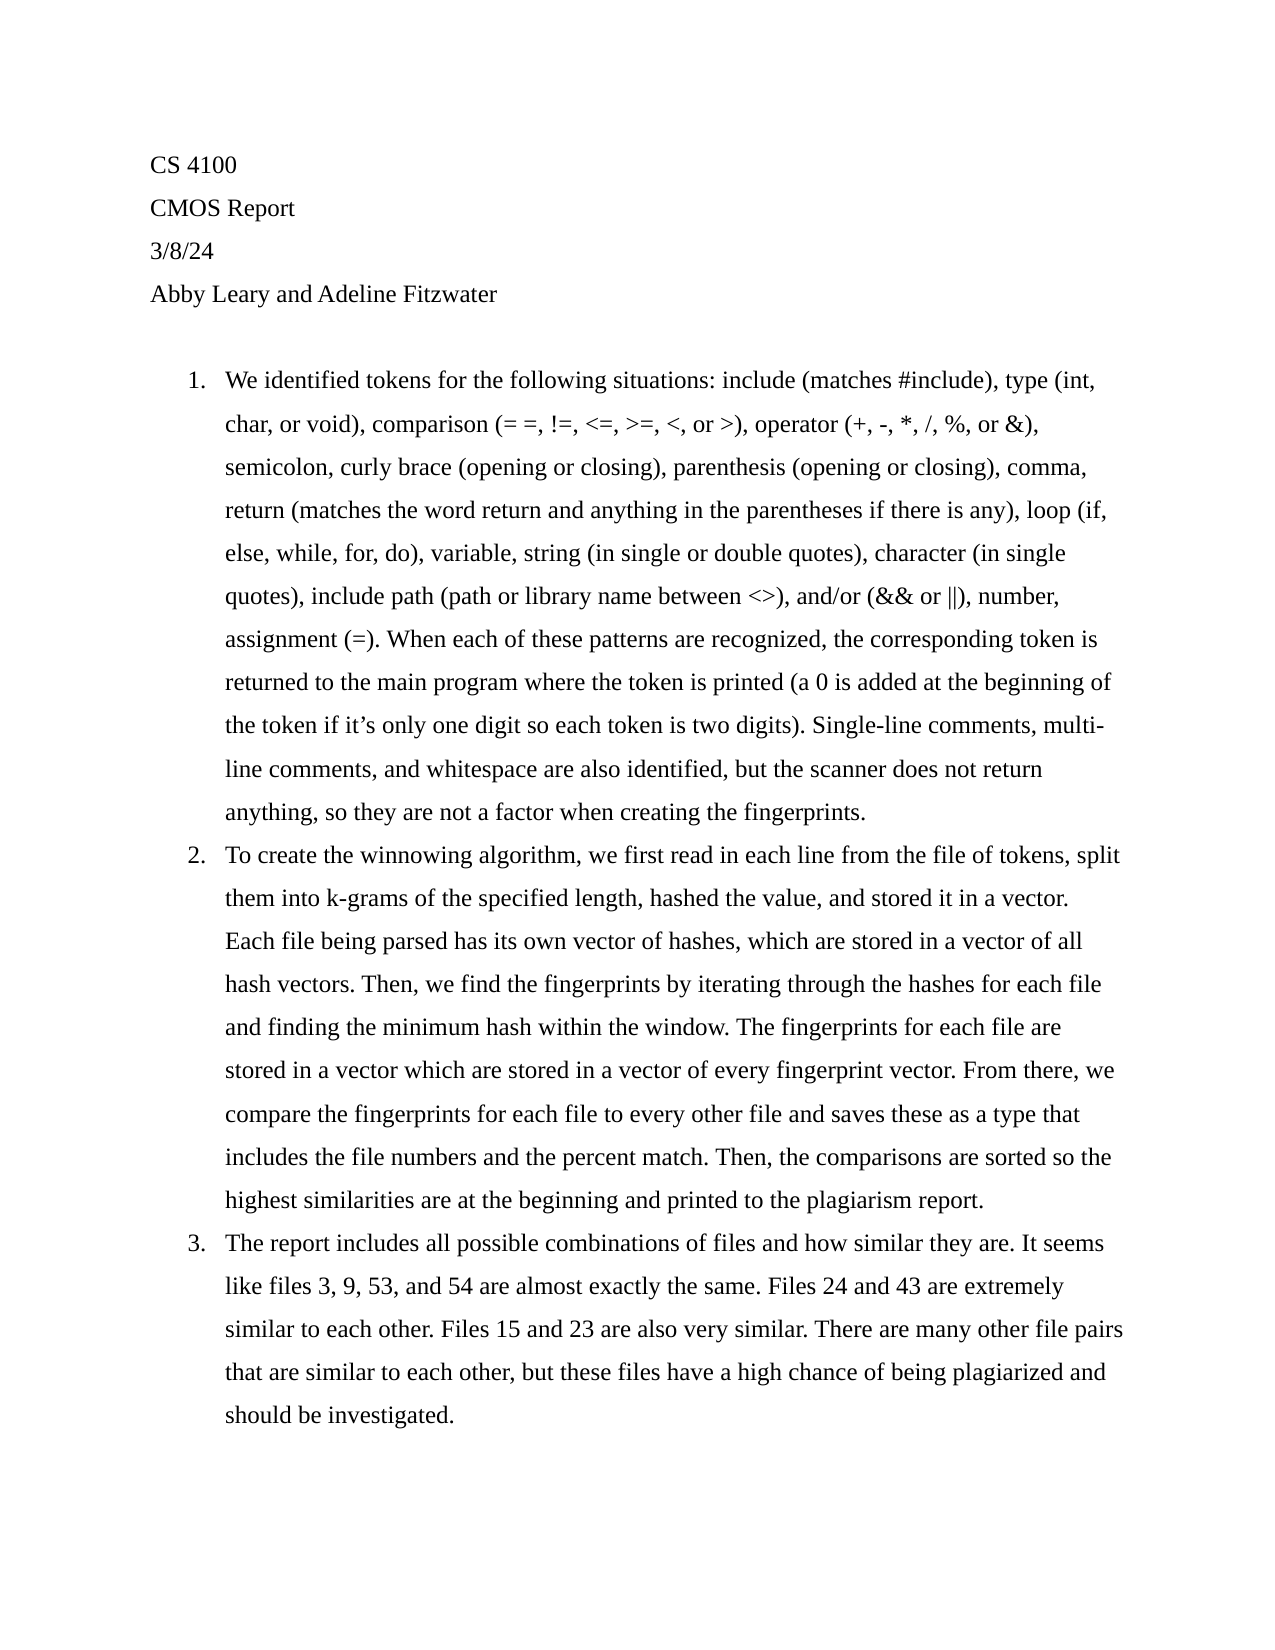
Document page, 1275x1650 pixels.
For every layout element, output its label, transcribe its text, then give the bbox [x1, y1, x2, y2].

list We identified tokens for the following situations: include (matches #include), type (int, char, or void), comparison (= =, !=, <=, >=, <, or >), operator (+, -, *, /, %, or &), semicolon, curly brace (opening or closing), parenthesis (opening or closing), comma, return (matches the word return and anything in the parentheses if there is any), loop (if, else, while, for, do), variable, string (in single or double quotes), character (in single quotes), include path (path or library name between <>), and/or (&& or ||), number, assignment (=). When each of these patterns are recognized, the corresponding token is returned to the main program where the token is printed (a 0 is added at the beginning of the token if it’s only one digit so each token is two digits). Single-line comments, multi-line comments, and whitespace are also identified, but the scanner does not return anything, so they are not a factor when creating the fingerprints. [187, 366, 1125, 826]
text 3/8/24 [150, 236, 1125, 265]
text CS 4100 [150, 150, 1125, 179]
list To create the winnowing algorithm, we first read in each line from the file of tokens, split them into k-grams of the specified length, hashed the value, and stored it in a vector. Each file being parsed has its own vector of hashes, which are stored in a vector of all hash vectors. Then, we find the fingerprints by iterating through the hashes for each file and finding the minimum hash within the window. The fingerprints for each file are stored in a vector which are stored in a vector of every fingerprint vector. From there, we compare the fingerprints for each file to every other file and saves these as a type that includes the file numbers and the percent match. Then, the comparisons are sorted so the highest similarities are at the beginning and printed to the plagiarism report. [187, 840, 1125, 1214]
text Abby Leary and Adeline Fitzwater [150, 279, 1125, 308]
text CMOS Report [150, 193, 1125, 222]
list The report includes all possible combinations of files and how similar they are. It seems like files 3, 9, 53, and 54 are almost exactly the same. Files 24 and 43 are extremely similar to each other. Files 15 and 23 are also very similar. There are many other file pairs that are similar to each other, but these files have a high chance of being plagiarized and should be investigated. [187, 1228, 1125, 1429]
